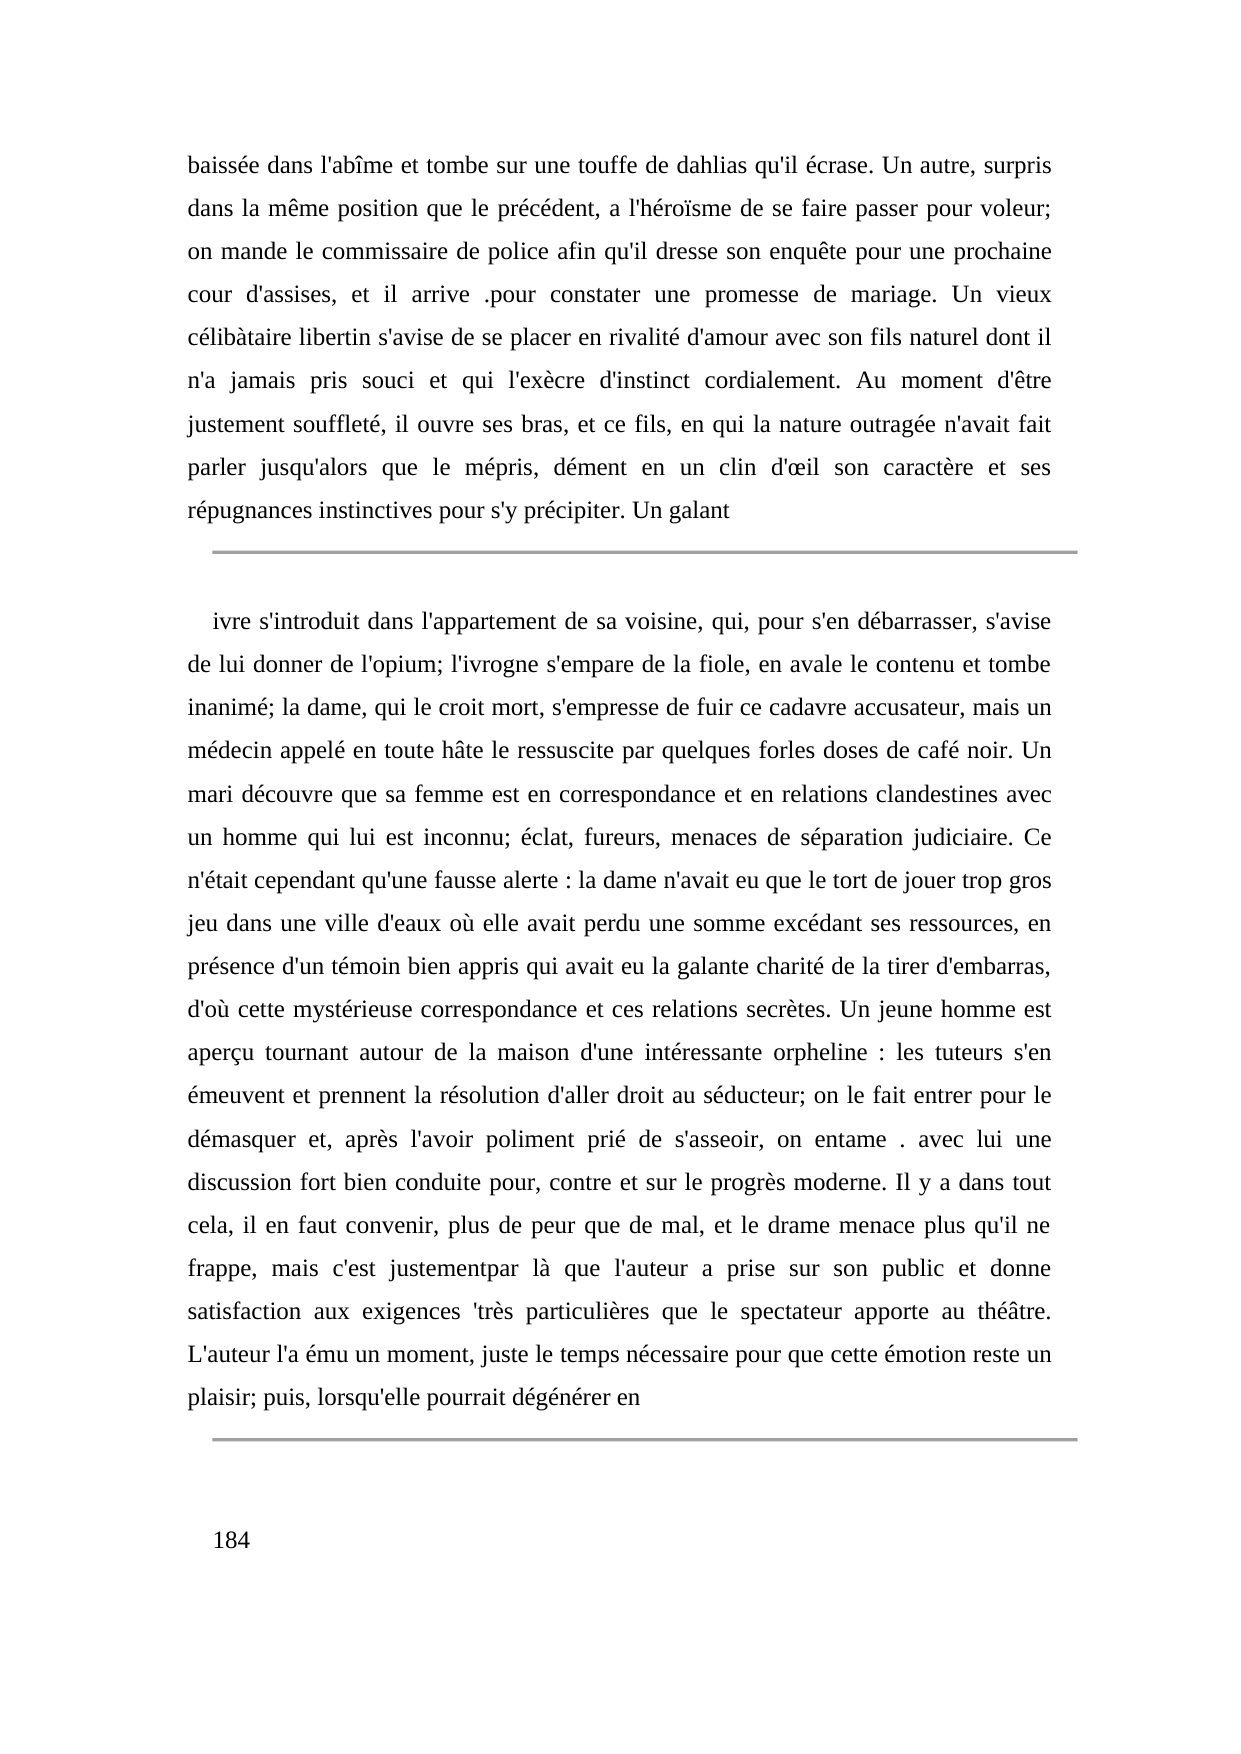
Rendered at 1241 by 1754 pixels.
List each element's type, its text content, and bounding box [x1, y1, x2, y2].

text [187, 150, 1053, 524]
text ivre s'introduit dans l'appartement de sa voisine, qui, pour s'en débarrasser, s'avise de lui donner de l'opium; l'ivrogne s'empare de la fiole, en avale le contenu et tombe inanimé; la dame, qui le croit mort, s'empresse de fuir ce cadavre accusateur, mais un médecin appelé en toute hâte le ressuscite par quelques forles doses de café noir. Un mari découvre que sa femme est en correspondance et en relations clandestines avec un homme qui lui est inconnu; éclat, fureurs, menaces de séparation judiciaire. Ce n'était cependant qu'une fausse alerte : la dame n'avait eu que le tort de jouer trop gros jeu dans une ville d'eaux où elle avait perdu une somme excédant ses ressources, en présence d'un témoin bien appris qui avait eu la galante charité de la tirer d'embarras, d'où cette mystérieuse correspondance et ces relations secrètes. Un jeune homme est aperçu tournant autour de la maison d'une intéressante orpheline : les tuteurs s'en émeuvent et prennent la résolution d'aller droit au séducteur; on le fait entrer pour le démasquer et, après l'avoir poliment prié de s'asseoir, on entame . avec lui une discussion fort bien conduite pour, contre et sur le progrès moderne. Il y a dans tout cela, il en faut convenir, plus de peur que de mal, et le drame menace plus qu'il ne frappe, mais c'est justementpar là que l'auteur a prise sur son public et donne satisfaction aux exigences 'très particulières que le spectateur apporte au théâtre. L'auteur l'a ému un moment, juste le temps nécessaire pour que cette émotion reste un plaisir; puis, lorsqu'elle pourrait dégénérer en [187, 606, 1053, 1411]
